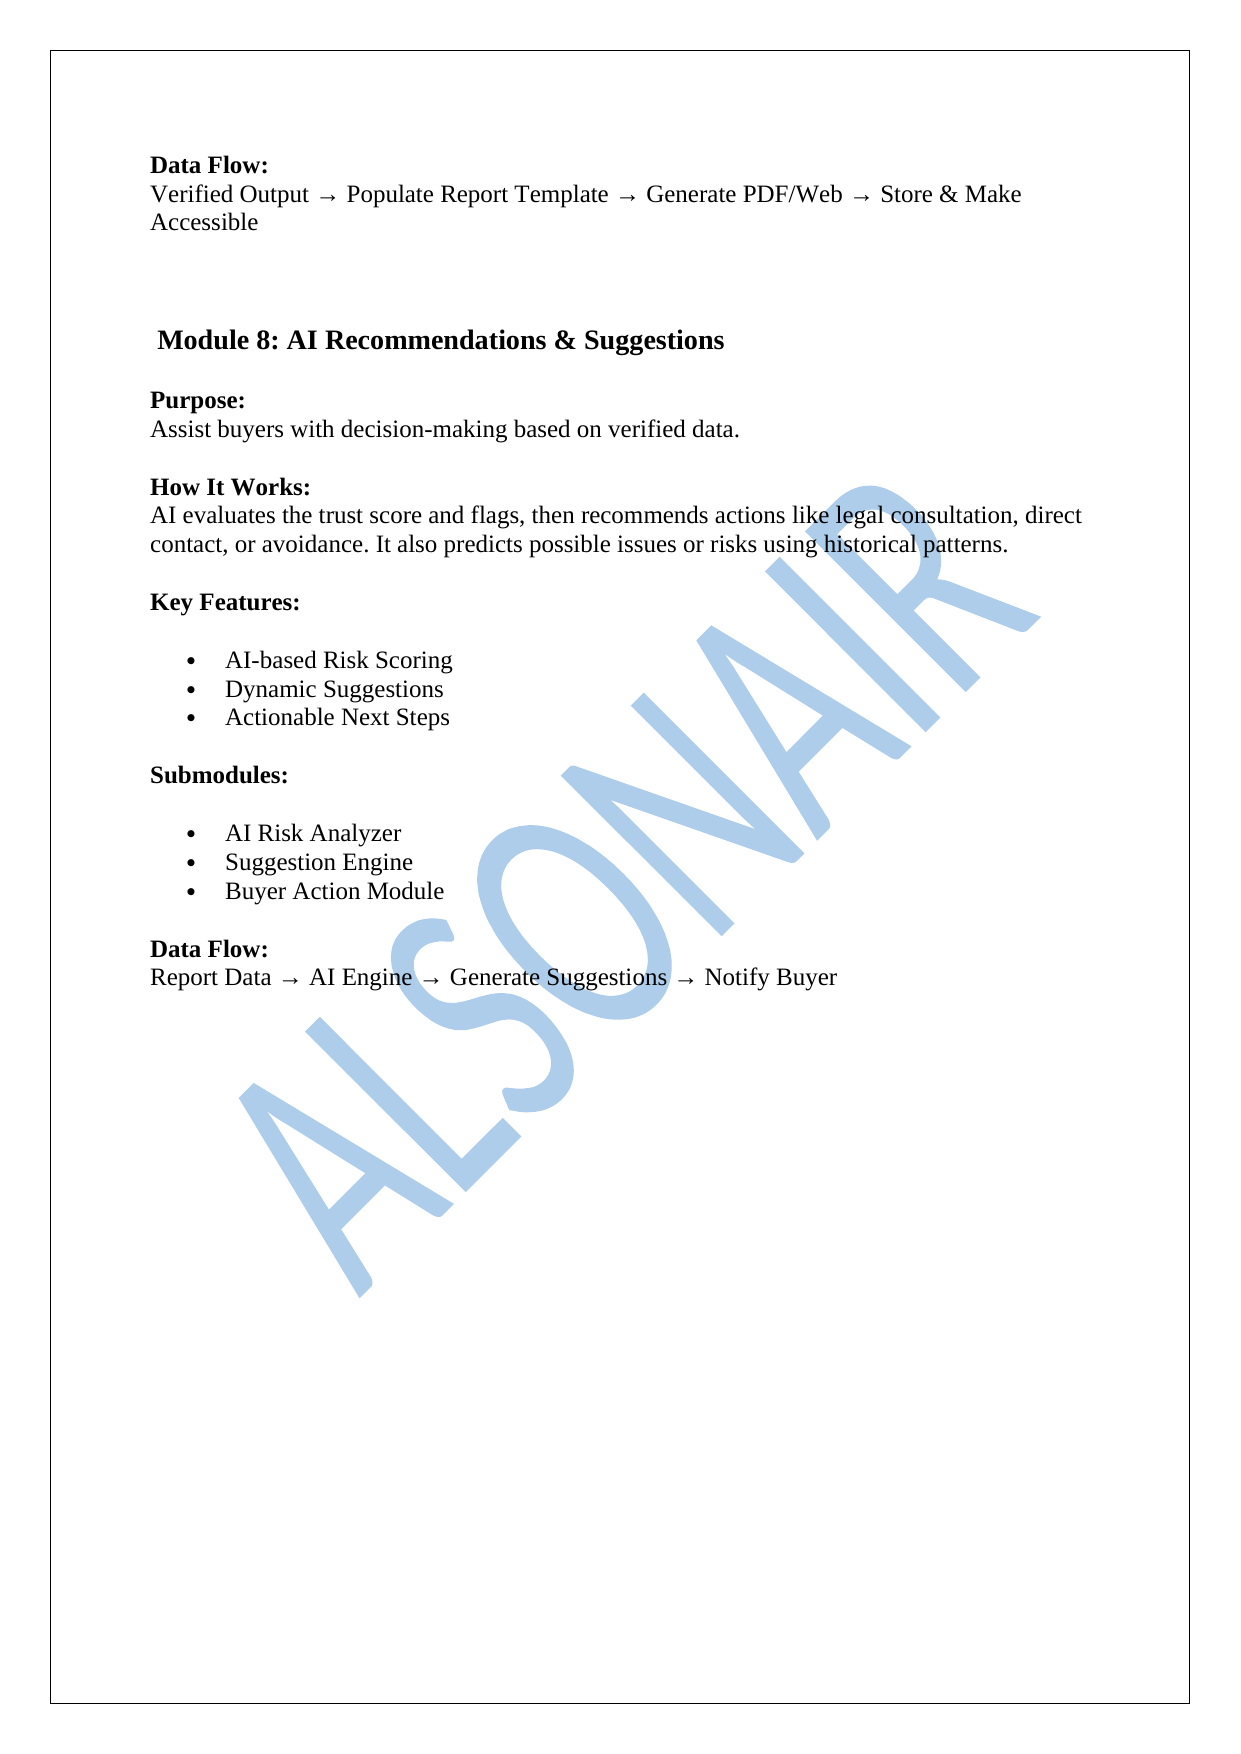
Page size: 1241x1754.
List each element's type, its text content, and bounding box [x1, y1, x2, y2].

list AI-based Risk Scoring [187, 645, 1090, 674]
text Module 8: AI Recommendations & Suggestions [150, 323, 1090, 356]
list AI Risk Analyzer [187, 818, 1090, 847]
text Purpose: Assist buyers with decision-making based on verified data. [150, 385, 1090, 442]
list Actionable Next Steps [187, 702, 1090, 731]
list Suggestion Engine [187, 847, 1090, 876]
text Data Flow: Report Data → AI Engine → Generate Suggestions → Notify Buyer [150, 934, 1090, 991]
list Buyer Action Module [187, 876, 1090, 904]
text How It Works: AI evaluates the trust score and flags, then recommends actions like legal consultation, direct contact, or avoidance. It also predicts possible issues or risks using historical patterns. [150, 472, 1090, 558]
text Data Flow: Verified Output → Populate Report Template → Generate PDF/Web → Store & Make Accessible [150, 150, 1090, 236]
list Dynamic Suggestions [187, 674, 1090, 702]
text Submodules: [150, 760, 1090, 789]
text Key Features: [150, 587, 1090, 616]
